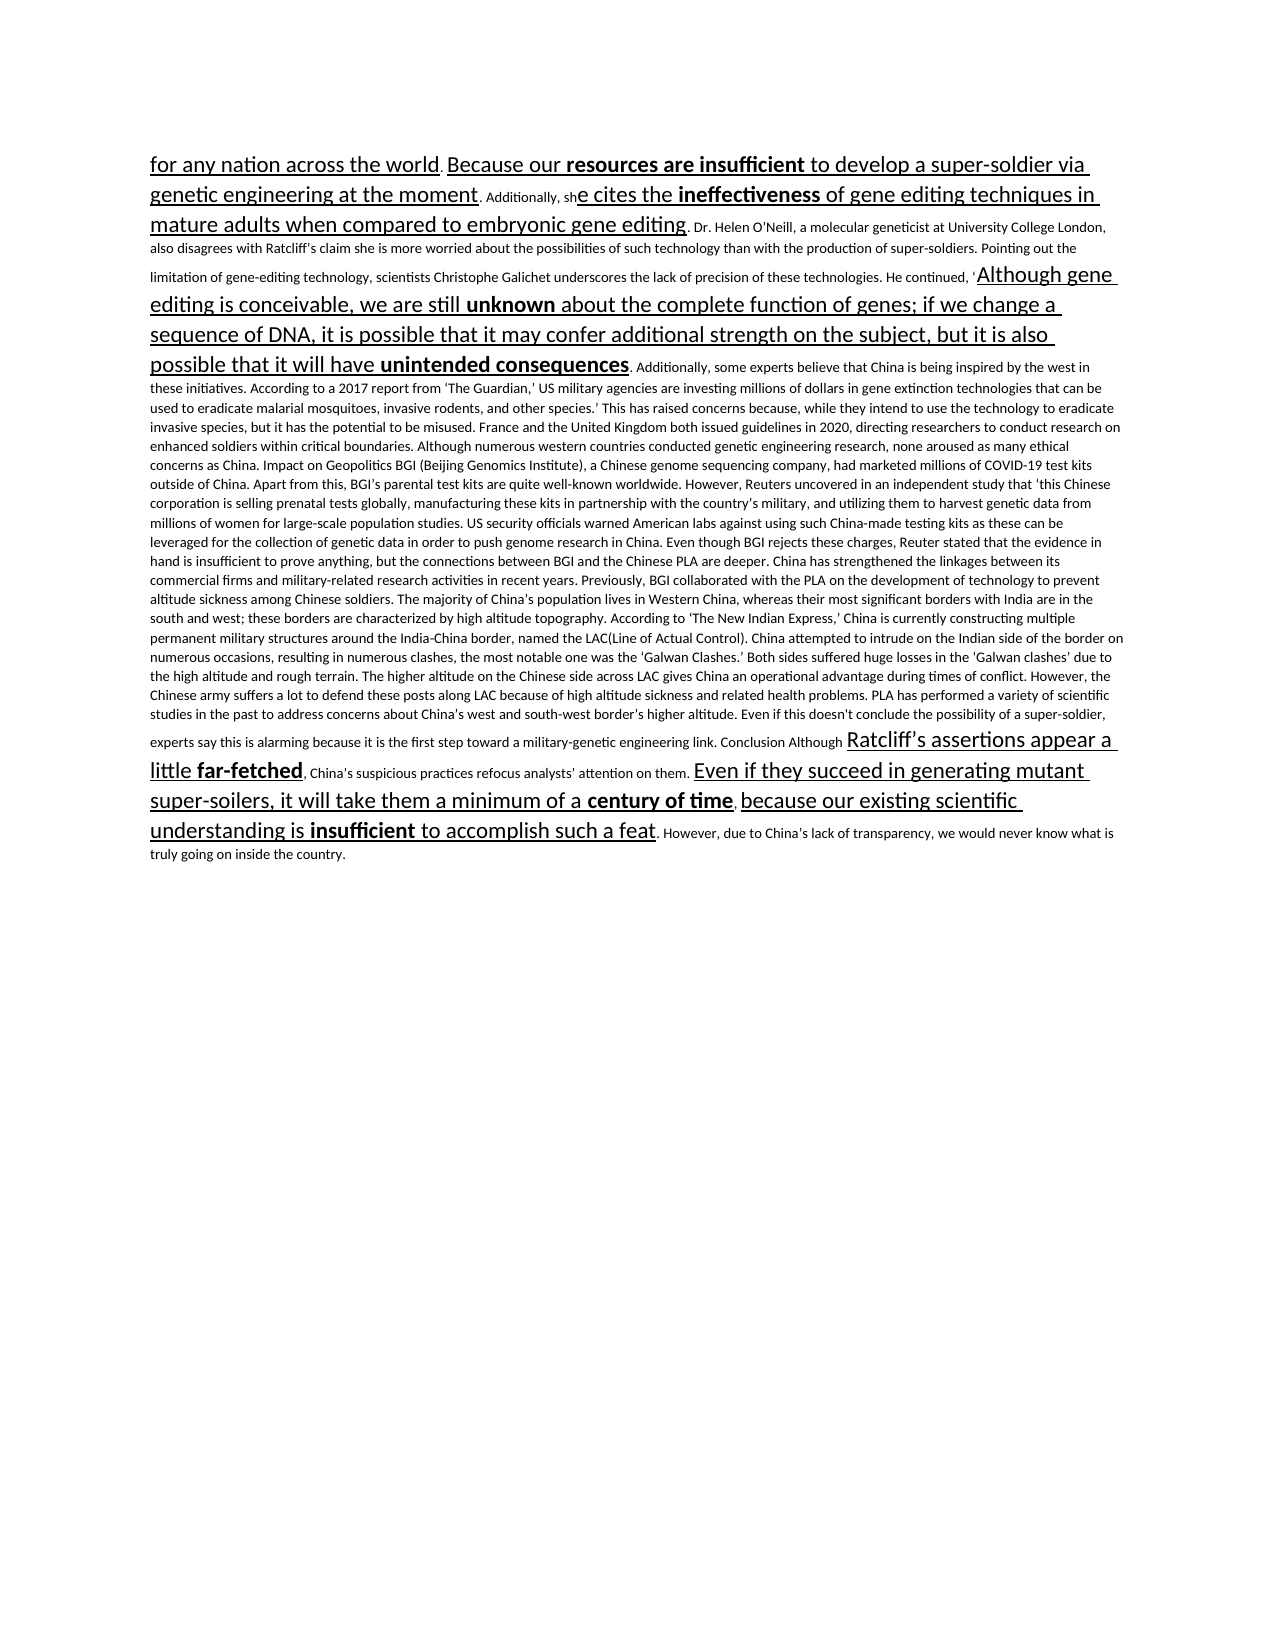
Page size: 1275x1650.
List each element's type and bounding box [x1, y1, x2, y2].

text [150, 150, 1125, 863]
